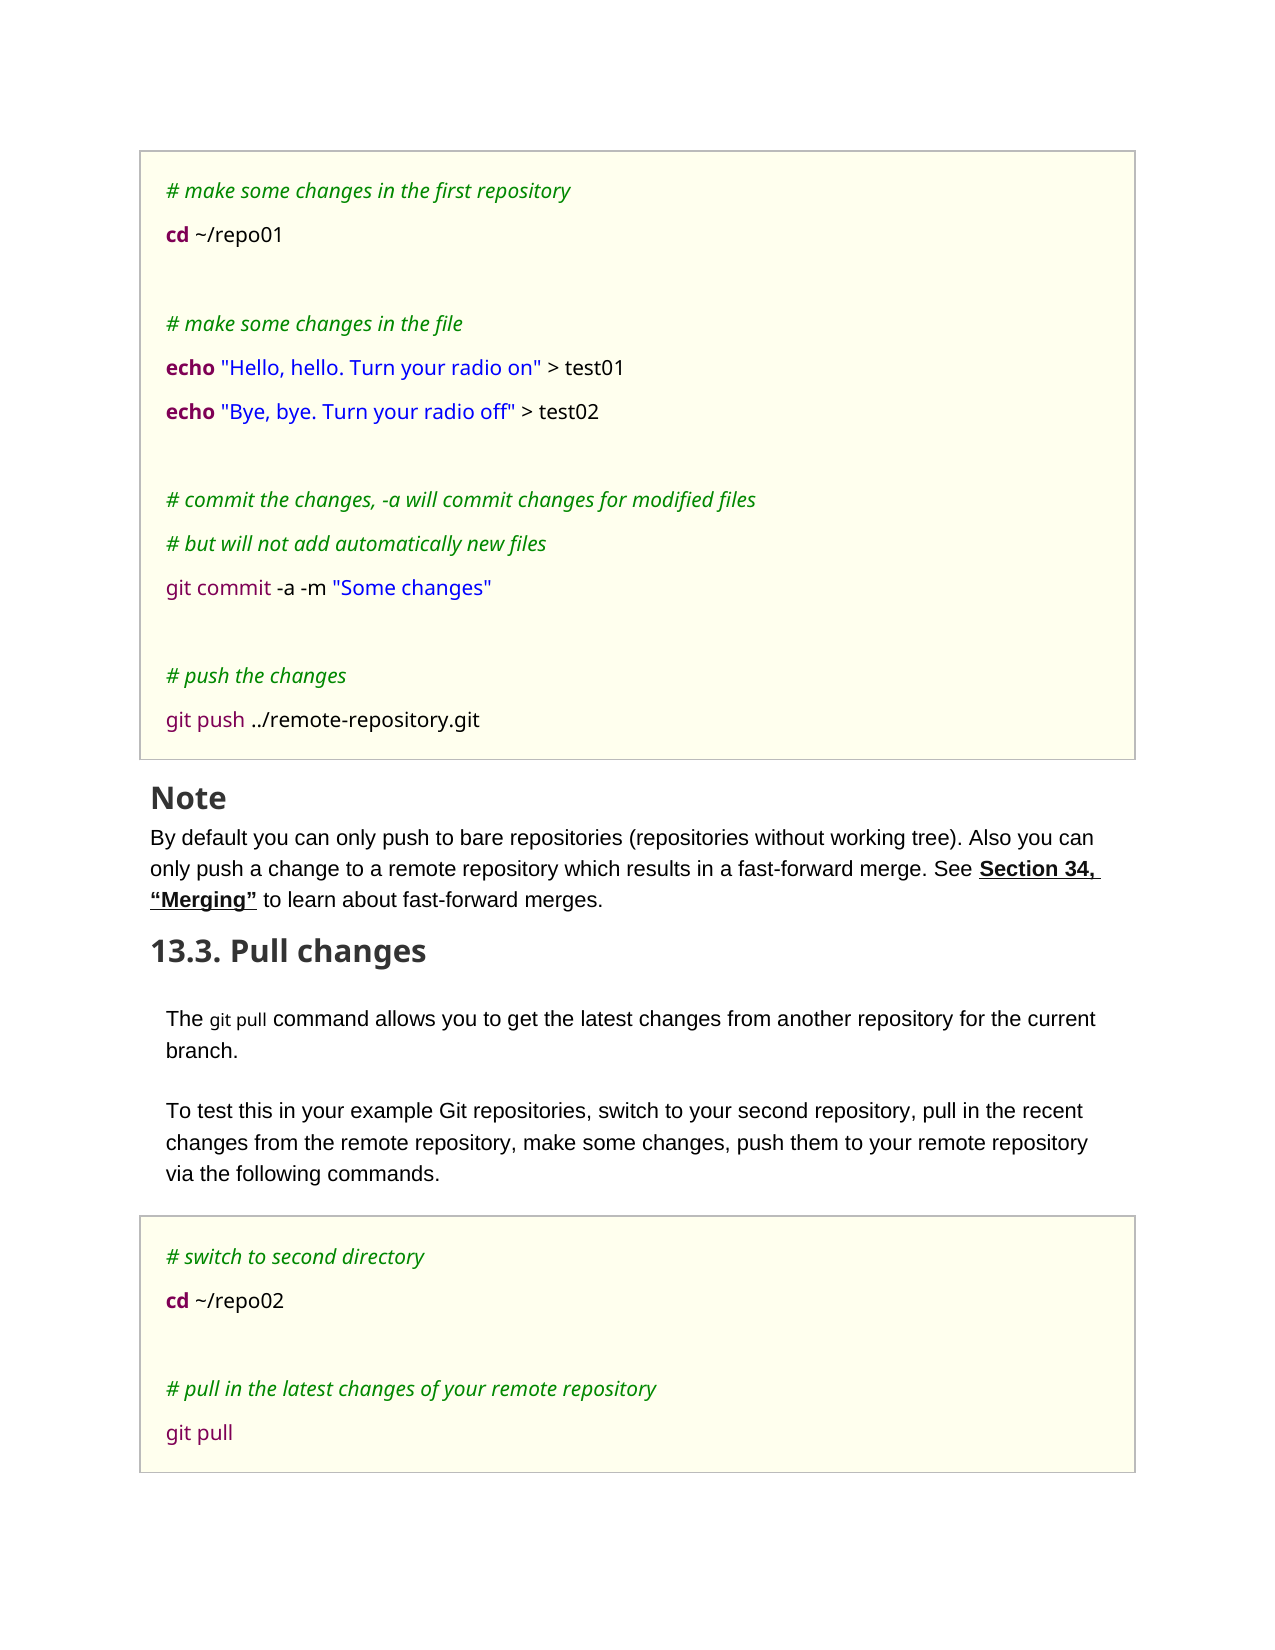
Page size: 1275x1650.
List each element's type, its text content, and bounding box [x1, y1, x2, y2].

text To test this in your example Git repositories, switch to your second repository, pull in the recent changes from the remote repository, make some changes, push them to your remote repository via the following commands. [166, 1092, 1109, 1186]
text Note [150, 776, 1125, 818]
text # make some changes in the file [141, 282, 1134, 326]
text echo "Hello, hello. Turn your radio on" > test01 [141, 326, 1134, 370]
text The git pull command allows you to get the latest changes from another repository for the current branch. [166, 1001, 1109, 1063]
text By default you can only push to bare repositories (repositories without working tree). Also you can only push a change to a remote repository which results in a fast-forward merge. See Section 34, “Merging” to learn about fast-forward merges. [150, 818, 1125, 912]
text # but will not add automatically new files [141, 502, 1134, 547]
text echo "Bye, bye. Turn your radio off" > test02 [141, 370, 1134, 414]
text git commit -a -m "Some changes" [141, 547, 1134, 591]
text cd ~/repo02 [141, 1259, 1134, 1303]
text cd ~/repo01 [141, 194, 1134, 238]
text # make some changes in the first repository [141, 152, 1134, 194]
text # switch to second directory [141, 1217, 1134, 1259]
text 13.3. Pull changes [150, 929, 1125, 972]
text git push ../remote-repository.git [141, 679, 1134, 759]
text # push the changes [141, 635, 1134, 679]
text git pull [141, 1392, 1134, 1472]
text # commit the changes, -a will commit changes for modified files [141, 458, 1134, 502]
text # pull in the latest changes of your remote repository [141, 1347, 1134, 1392]
